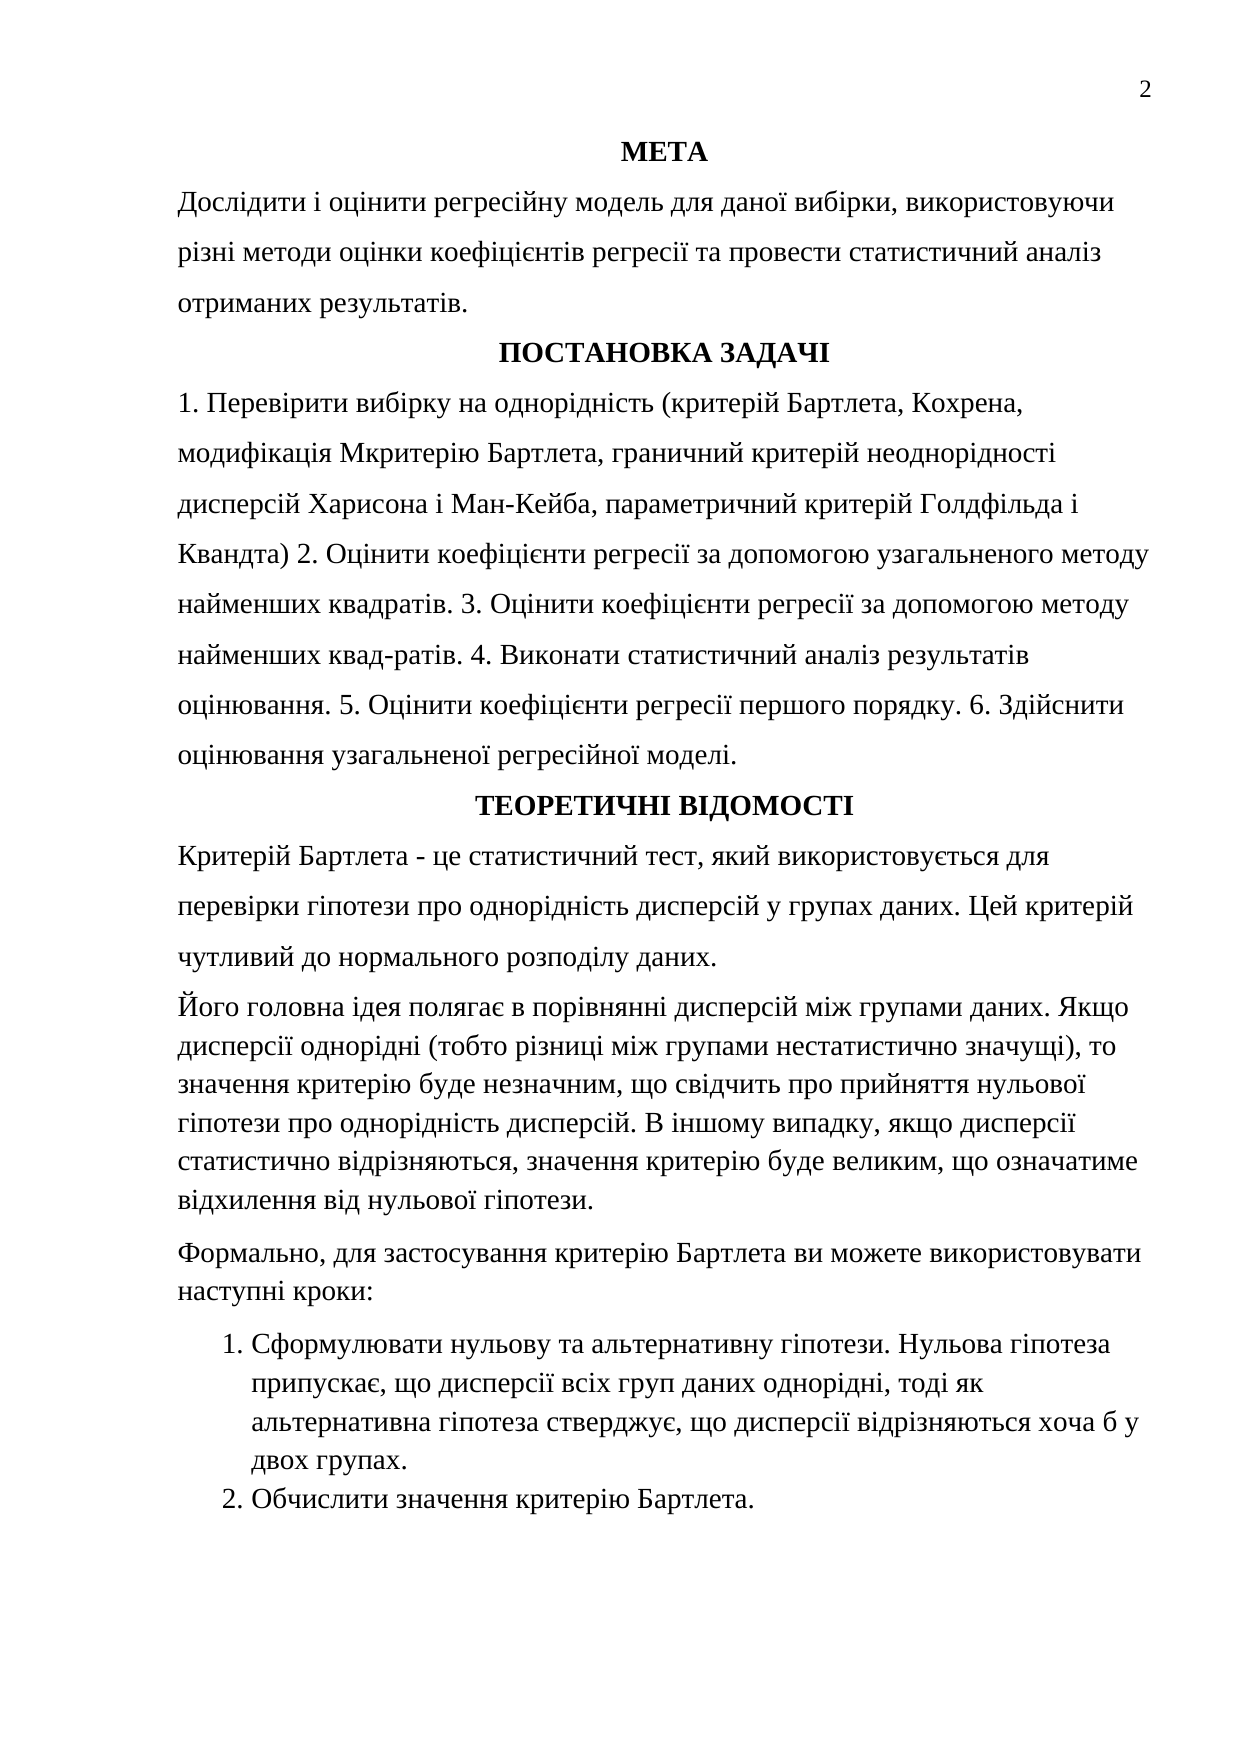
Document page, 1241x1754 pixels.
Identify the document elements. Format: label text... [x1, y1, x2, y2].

text ПОСТАНОВКА ЗАДАЧІ [177, 335, 1152, 368]
text Критерій Бартлета - це статистичний тест, який використовується для перевірки гіпотези про однорідність дисперсій у групах даних. Цей критерій чутливий до нормального розподілу даних. [177, 838, 1152, 972]
text Його головна ідея полягає в порівнянні дисперсій між групами даних. Якщо дисперсії однорідні (тобто різниці між групами нестатистично значущі), то значення критерію буде незначним, що свідчить про прийняття нульової гіпотези про однорідність дисперсій. В іншому випадку, якщо дисперсії статистично відрізняються, значення критерію буде великим, що означатиме відхилення від нульової гіпотези. [177, 989, 1152, 1215]
text Дослідити і оцінити регресійну модель для даної вибірки, використовуючи різні методи оцінки коефіцієнтів регресії та провести статистичний аналіз отриманих результатів. [177, 184, 1152, 318]
text ТЕОРЕТИЧНІ ВІДОМОСТІ [177, 788, 1152, 821]
list Сформулювати нульову та альтернативну гіпотези. Нульова гіпотеза припускає, що дисперсії всіх груп даних однорідні, тоді як альтернативна гіпотеза стверджує, що дисперсії відрізняються хоча б у двох групах. [222, 1327, 1152, 1476]
text Формально, для застосування критерію Бартлета ви можете використовувати наступні кроки: [177, 1235, 1152, 1307]
list Обчислити значення критерію Бартлета. [222, 1481, 1152, 1514]
text МЕТА [177, 134, 1152, 167]
text 1. Перевірити вибірку на однорідність (критерій Бартлета, Кохрена, модифікація Мкритерію Бартлета, граничний критерій неоднорідності дисперсій Харисона і Ман-Кейба, параметричний критерій Голдфільда і Квандта) 2. Оцінити коефіцієнти регресії за допомогою узагальненого методу найменших квадратів. 3. Оцінити коефіцієнти регресії за допомогою методу найменших квад-ратів. 4. Виконати статистичний аналіз результатів оцінювання. 5. Оцінити коефіцієнти регресії першого порядку. 6. Здійснити оцінювання узагальненої регресійної моделі. [177, 385, 1152, 771]
